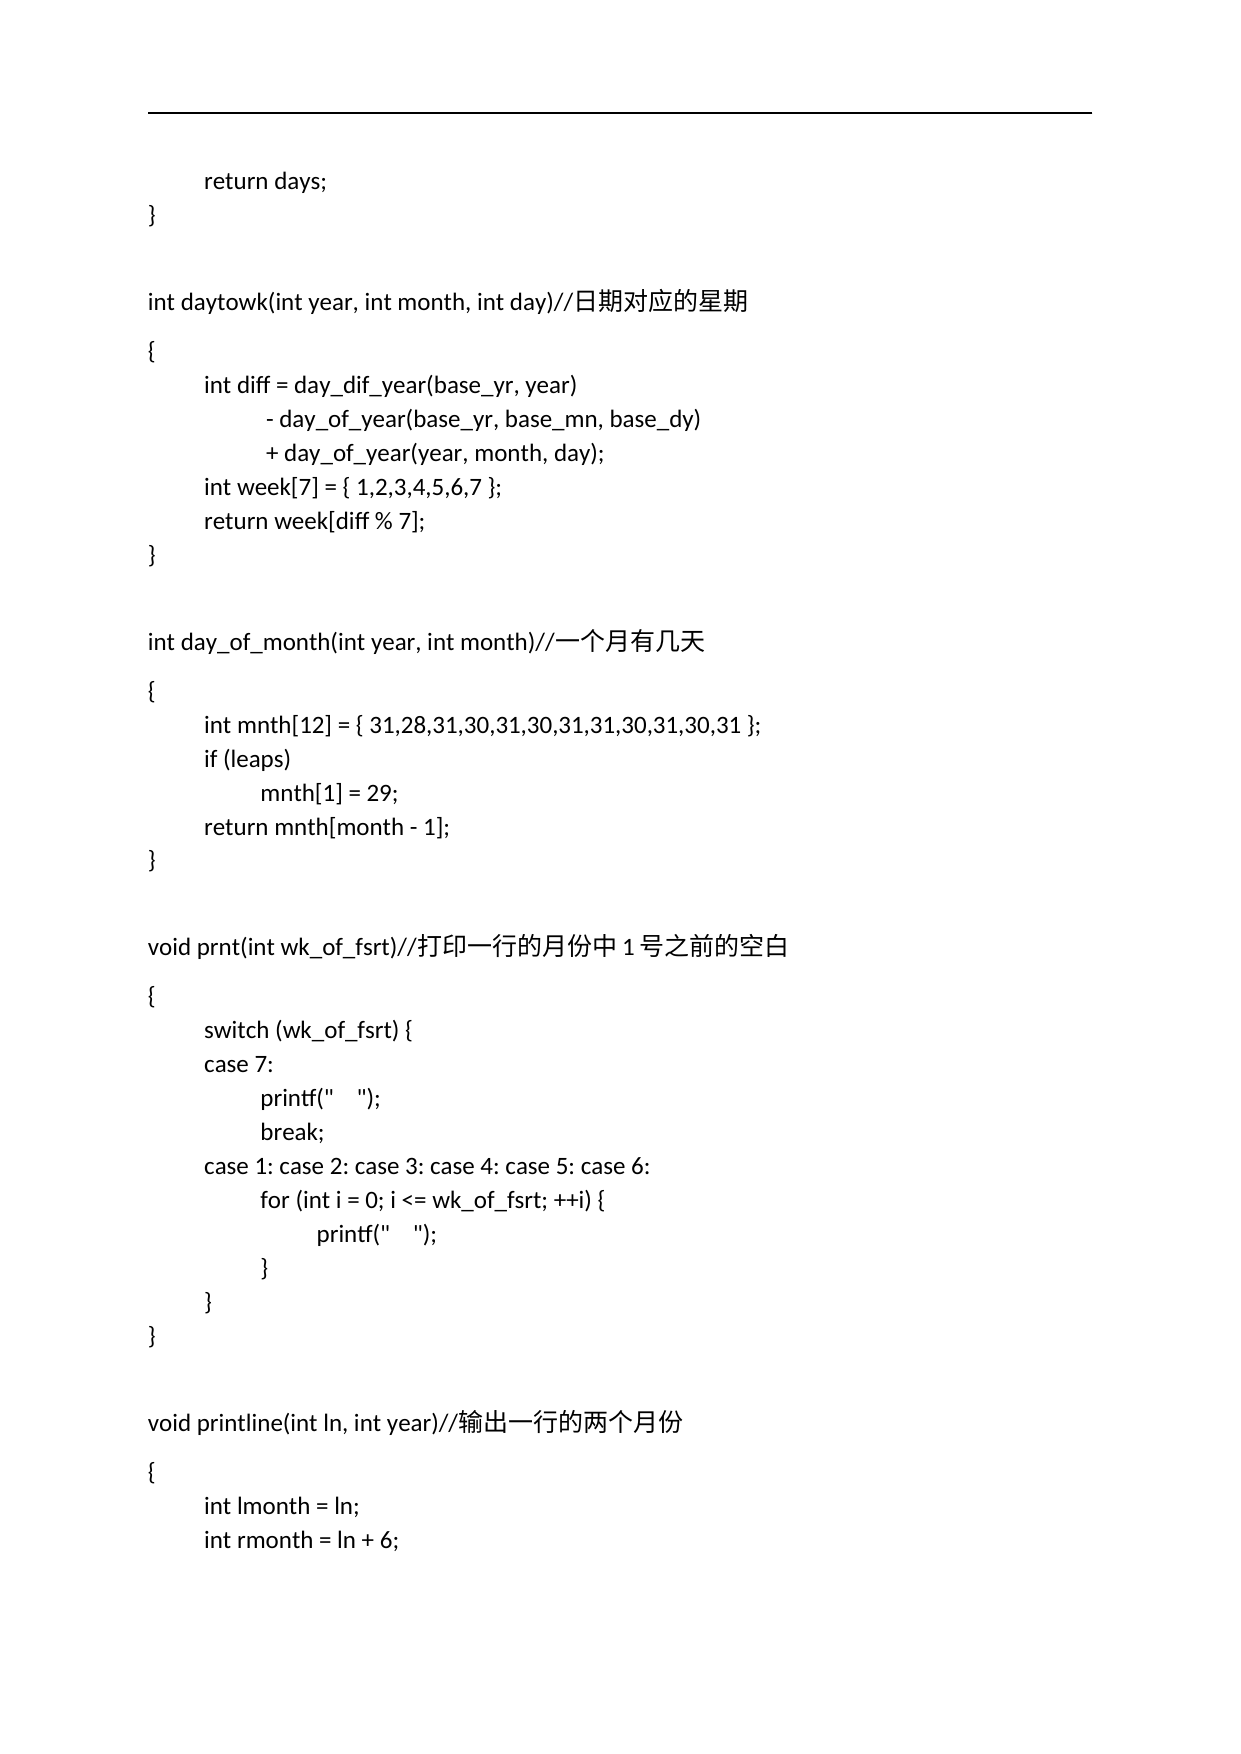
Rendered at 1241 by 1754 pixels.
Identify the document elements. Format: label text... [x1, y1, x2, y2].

text } [148, 198, 1092, 232]
text printf(" "); [260, 1081, 1092, 1115]
text } [204, 1284, 1092, 1318]
text } [148, 1318, 1092, 1352]
text printf(" "); [316, 1217, 1092, 1251]
text return mnth[month - 1]; [204, 809, 1092, 843]
text } [148, 843, 1092, 877]
text void prnt(int wk_of_fsrt)//打印一行的月份中1号之前的空白 [148, 911, 1092, 979]
text { [148, 1454, 1092, 1488]
text int mnth[12] = { 31,28,31,30,31,30,31,31,30,31,30,31 }; [204, 707, 1092, 741]
text void printline(int ln, int year)//输出一行的两个月份 [148, 1386, 1092, 1454]
text int diff = day_dif_year(base_yr, year) [204, 368, 1092, 402]
text mnth[1] = 29; [260, 775, 1092, 809]
text switch (wk_of_fsrt) { [204, 1013, 1092, 1047]
text int daytowk(int year, int month, int day)//日期对应的星期 [148, 266, 1092, 334]
text break; [260, 1115, 1092, 1149]
text { [148, 334, 1092, 368]
text case 1: case 2: case 3: case 4: case 5: case 6: [204, 1149, 1092, 1183]
text + day_of_year(year, month, day); [260, 436, 1092, 469]
text if (leaps) [204, 741, 1092, 775]
text int day_of_month(int year, int month)//一个月有几天 [148, 605, 1092, 673]
text - day_of_year(base_yr, base_mn, base_dy) [260, 402, 1092, 436]
text } [260, 1251, 1092, 1284]
text { [148, 979, 1092, 1013]
text { [148, 673, 1092, 707]
text int week[7] = { 1,2,3,4,5,6,7 }; [204, 469, 1092, 503]
text case 7: [204, 1047, 1092, 1081]
text for (int i = 0; i <= wk_of_fsrt; ++i) { [260, 1183, 1092, 1217]
text } [148, 537, 1092, 571]
text return week[diff % 7]; [204, 503, 1092, 537]
text return days; [204, 164, 1092, 198]
text int rmonth = ln + 6; [204, 1522, 1092, 1556]
text int lmonth = ln; [204, 1488, 1092, 1522]
